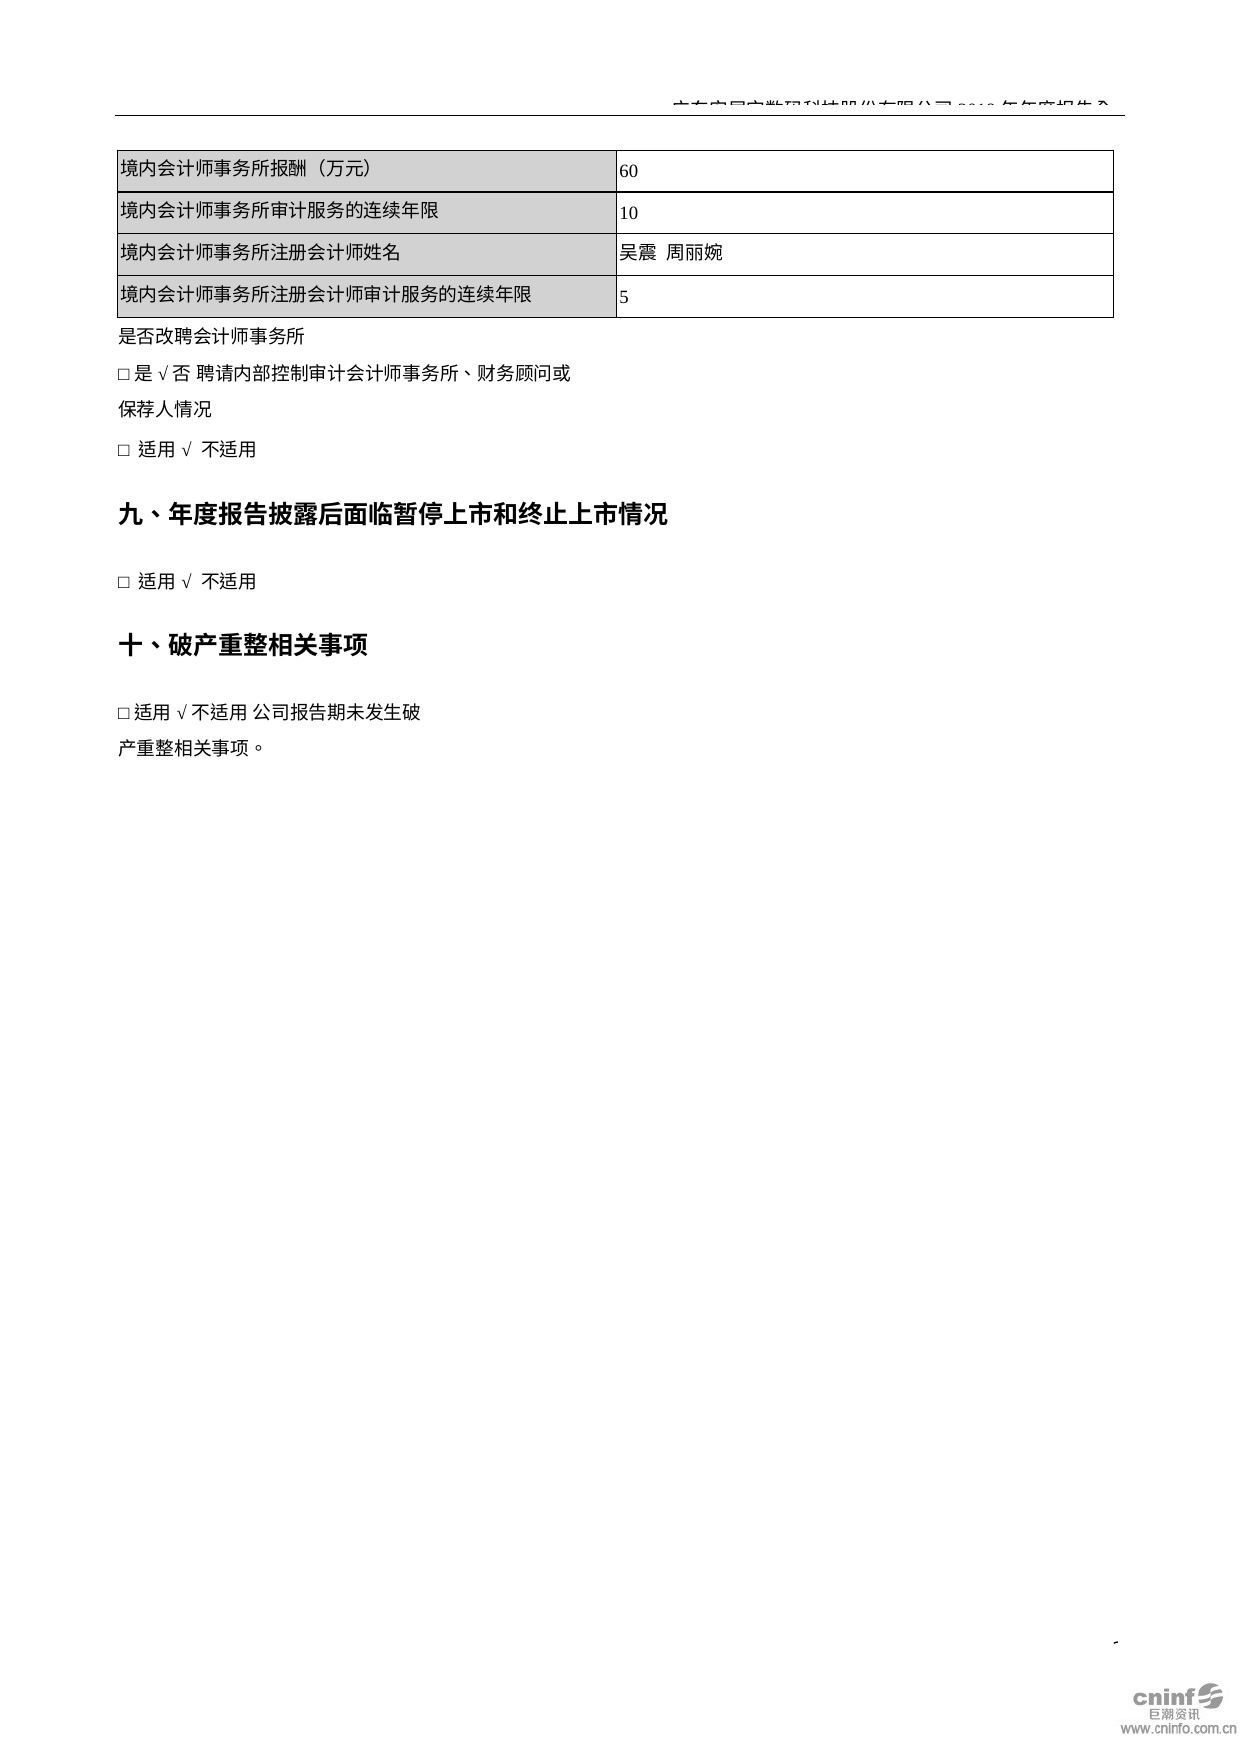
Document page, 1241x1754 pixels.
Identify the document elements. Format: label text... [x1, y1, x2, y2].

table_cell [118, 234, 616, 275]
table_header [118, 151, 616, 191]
text 是否改聘会计师事务所 [118, 323, 1122, 349]
text □ 适用 √ 不适用 [118, 437, 1122, 462]
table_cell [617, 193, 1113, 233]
text □ 适用 √ 不适用 公司报告期未发生破产重整相关事项。 [118, 699, 439, 761]
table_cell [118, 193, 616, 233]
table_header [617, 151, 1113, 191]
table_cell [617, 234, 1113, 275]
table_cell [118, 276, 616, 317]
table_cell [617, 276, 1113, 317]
text □ 是 √ 否 聘请内部控制审计会计师事务所、财务顾问或保荐人情况 [118, 361, 589, 422]
subtitle 十、破产重整相关事项 [118, 628, 1122, 662]
picture [1115, 1680, 1240, 1737]
text □ 适用 √ 不适用 [118, 568, 1122, 593]
subtitle 九、年度报告披露后面临暂停上市和终止上市情况 [118, 496, 1122, 531]
